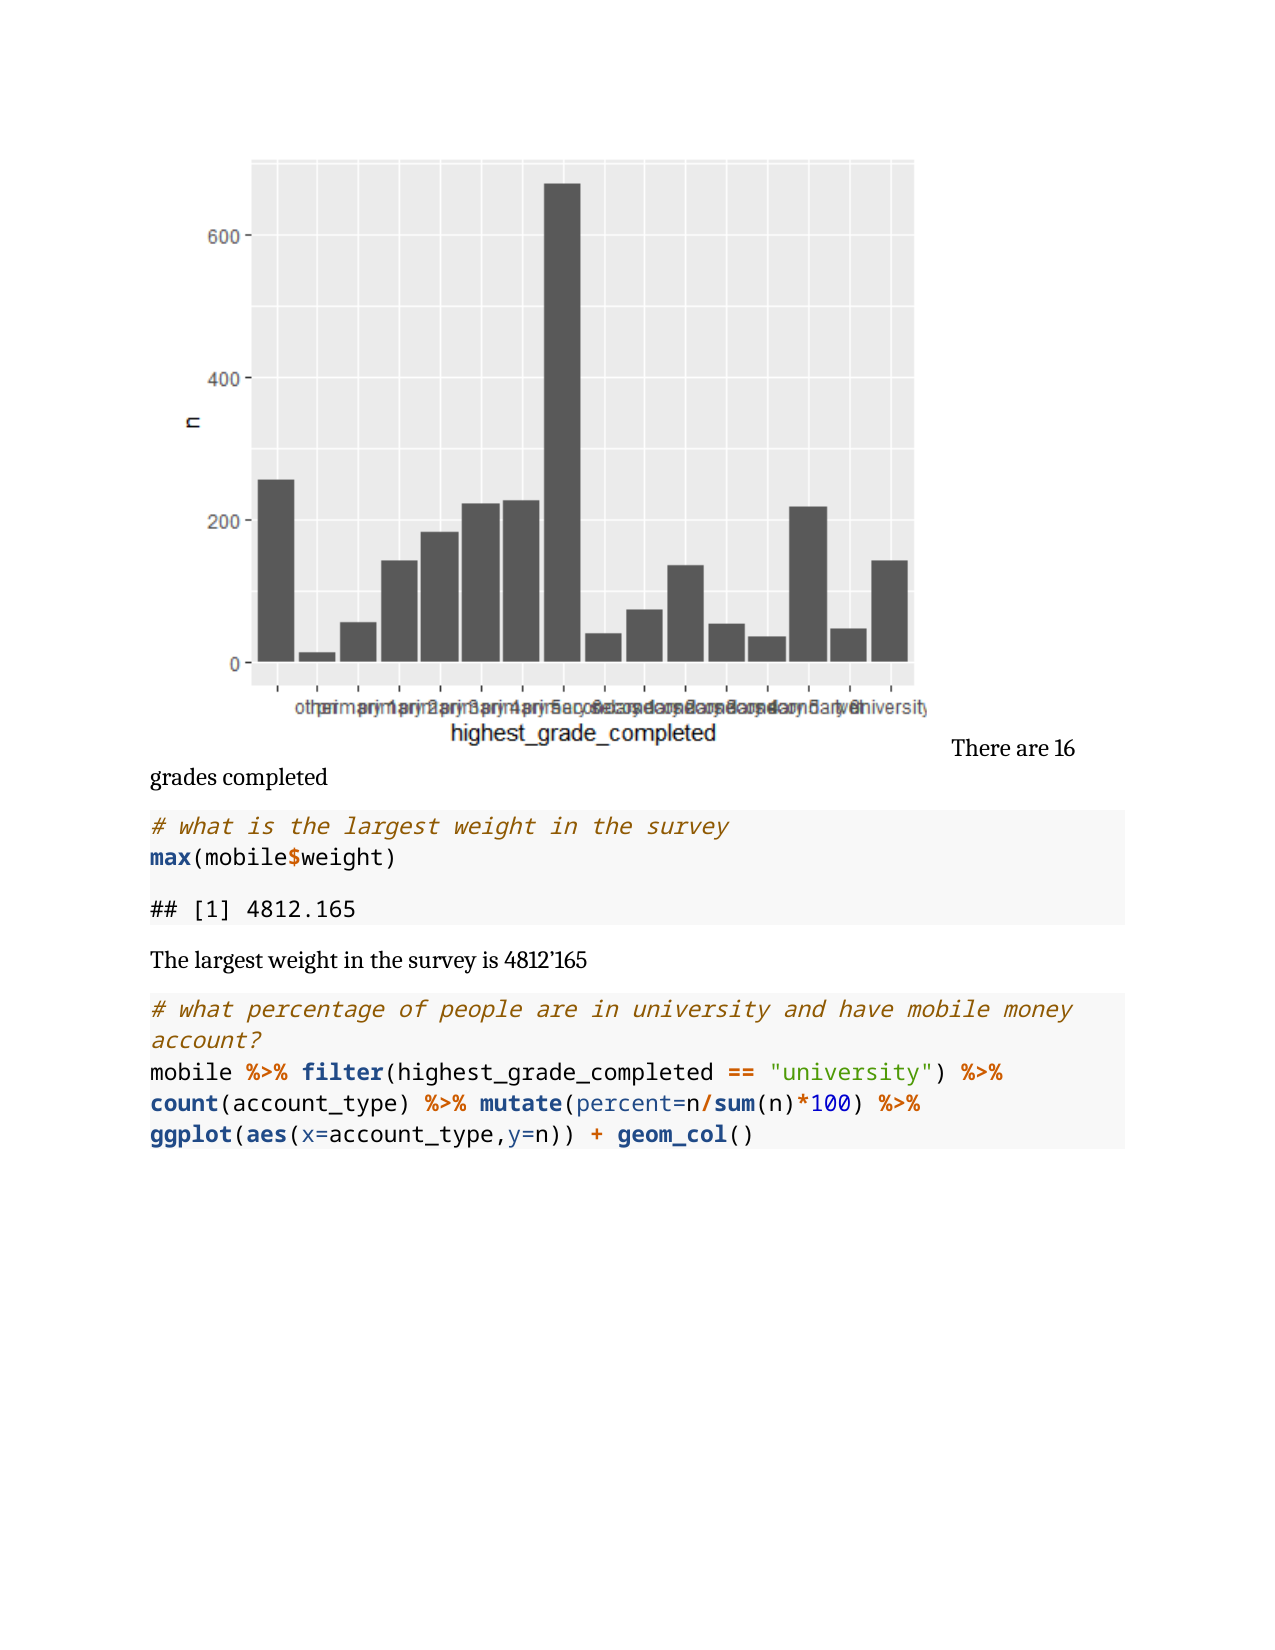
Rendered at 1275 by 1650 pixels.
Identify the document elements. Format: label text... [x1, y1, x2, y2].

text ## [1] 4812.165 [150, 893, 1125, 925]
text The largest weight in the survey is 4812’165 [150, 946, 1125, 974]
text # what is the largest weight in the survey max(mobile$weight) [397, 810, 1125, 873]
text # what percentage of people are in university and have mobile money account? mobile %>% filter(highest_grade_completed == "university") %>% count(account_type) %>% mutate(percent=n/sum(n)*100) %>% ggplot(aes(x=account_type,y=n)) + geom_col() [260, 993, 1125, 1149]
picture [168, 150, 927, 757]
